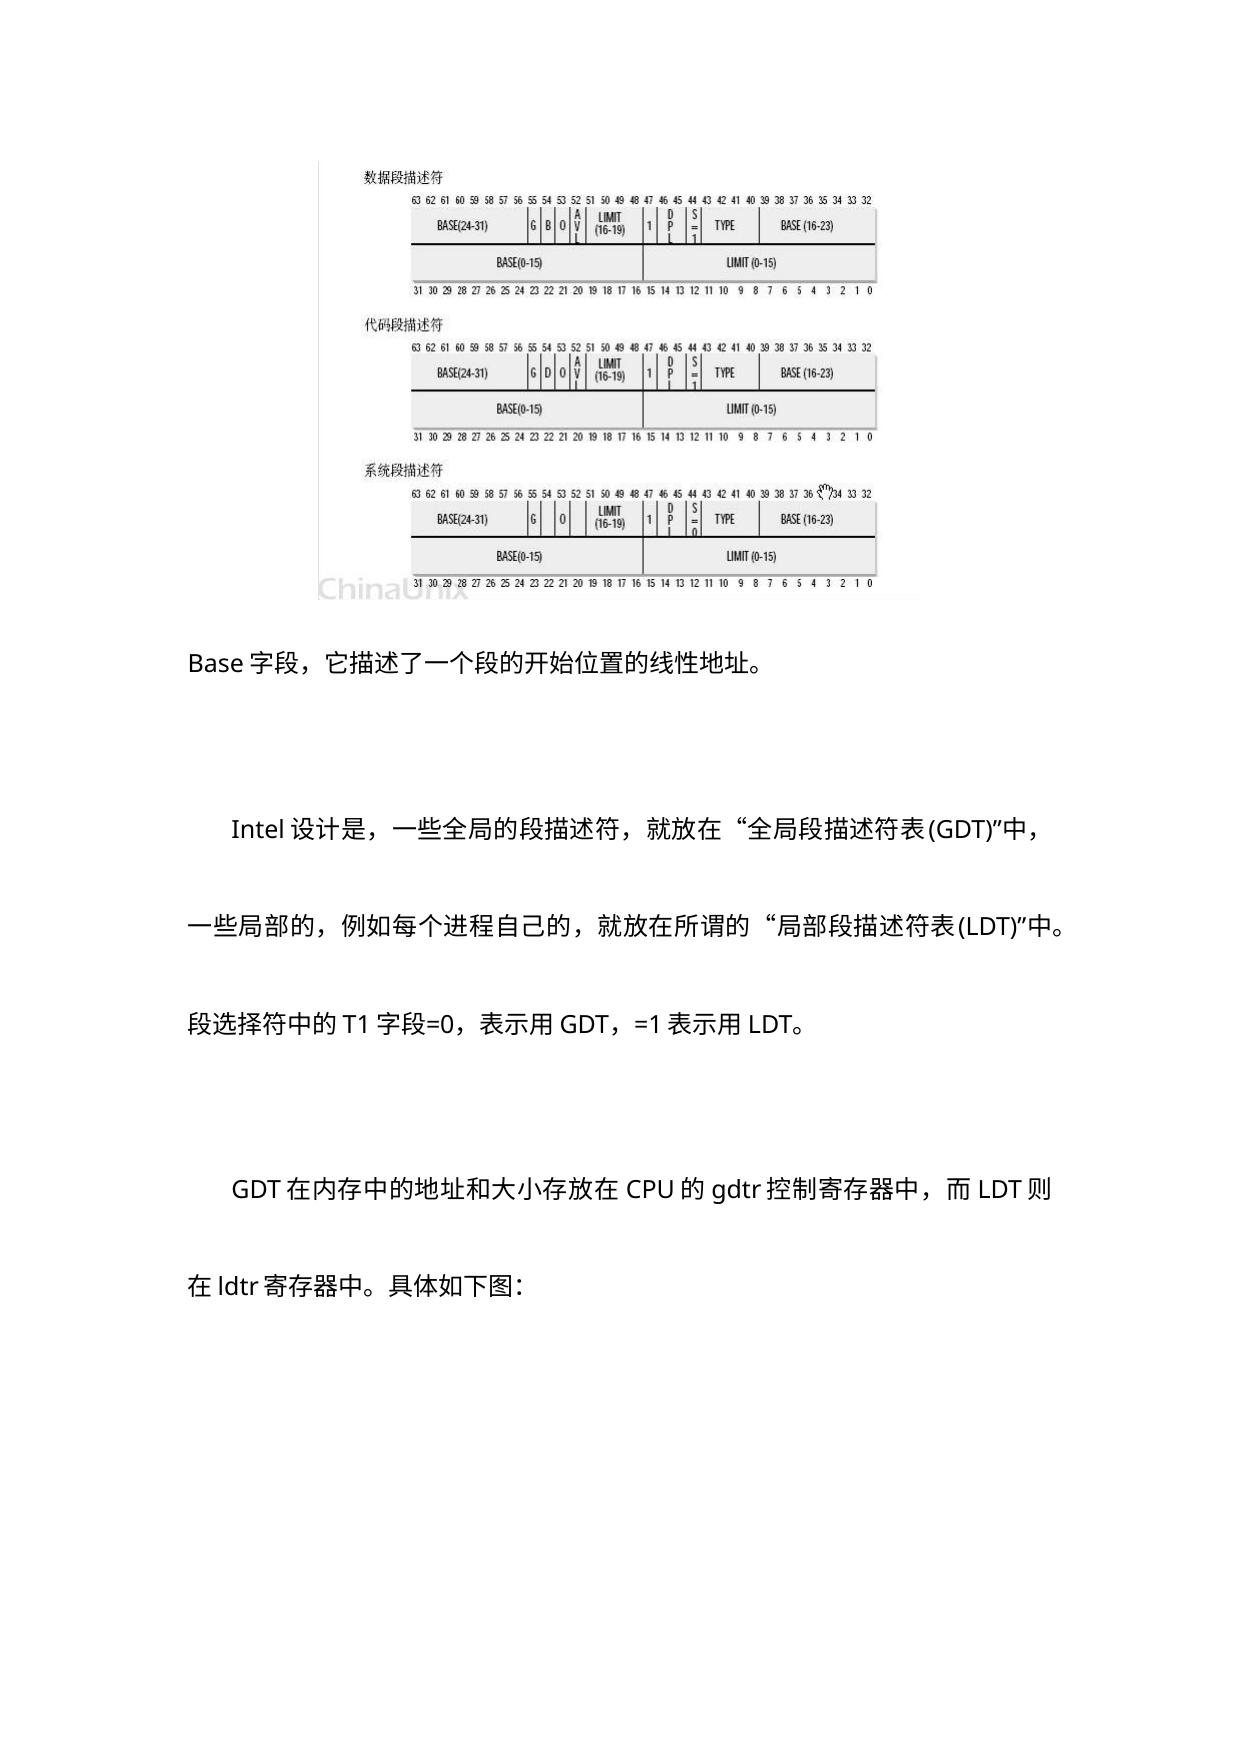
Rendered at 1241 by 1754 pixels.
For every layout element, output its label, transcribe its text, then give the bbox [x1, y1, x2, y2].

text Intel设计是，一些全局的段描述符，就放在“全局段描述符表(GDT)”中，一些局部的，例如每个进程自己的，就放在所谓的“局部段描述符表(LDT)”中。段选择符中的T1字段=0，表示用GDT，=1表示用LDT。 [187, 795, 1053, 1055]
text GDT在内存中的地址和大小存放在CPU的gdtr控制寄存器中，而LDT则在ldtr寄存器中。具体如下图： [187, 1155, 1053, 1317]
picture [318, 162, 922, 600]
text Base字段，它描述了一个段的开始位置的线性地址。 [187, 629, 1053, 694]
